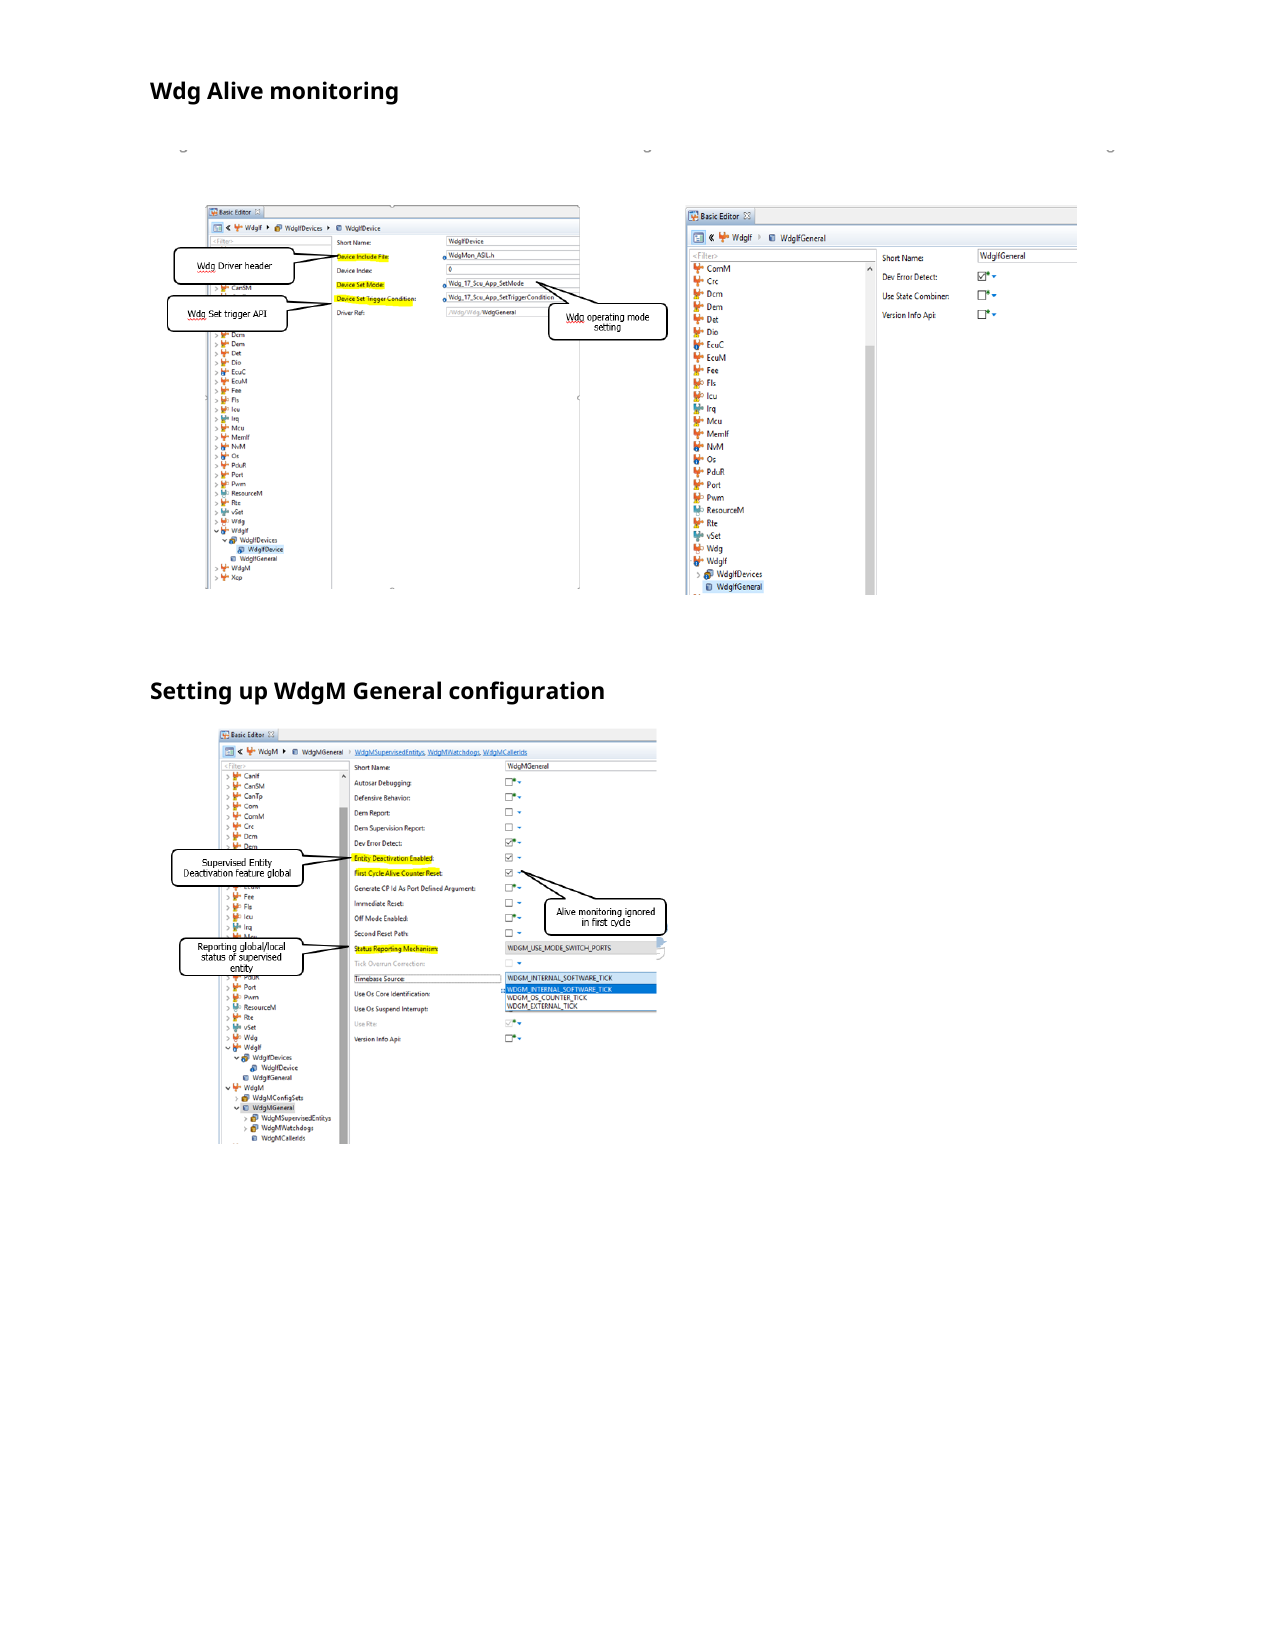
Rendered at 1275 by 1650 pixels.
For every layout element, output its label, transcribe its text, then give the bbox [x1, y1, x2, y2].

picture [150, 725, 750, 1144]
text Setting up WdgM General configuration [150, 674, 1125, 706]
picture [150, 150, 1125, 605]
